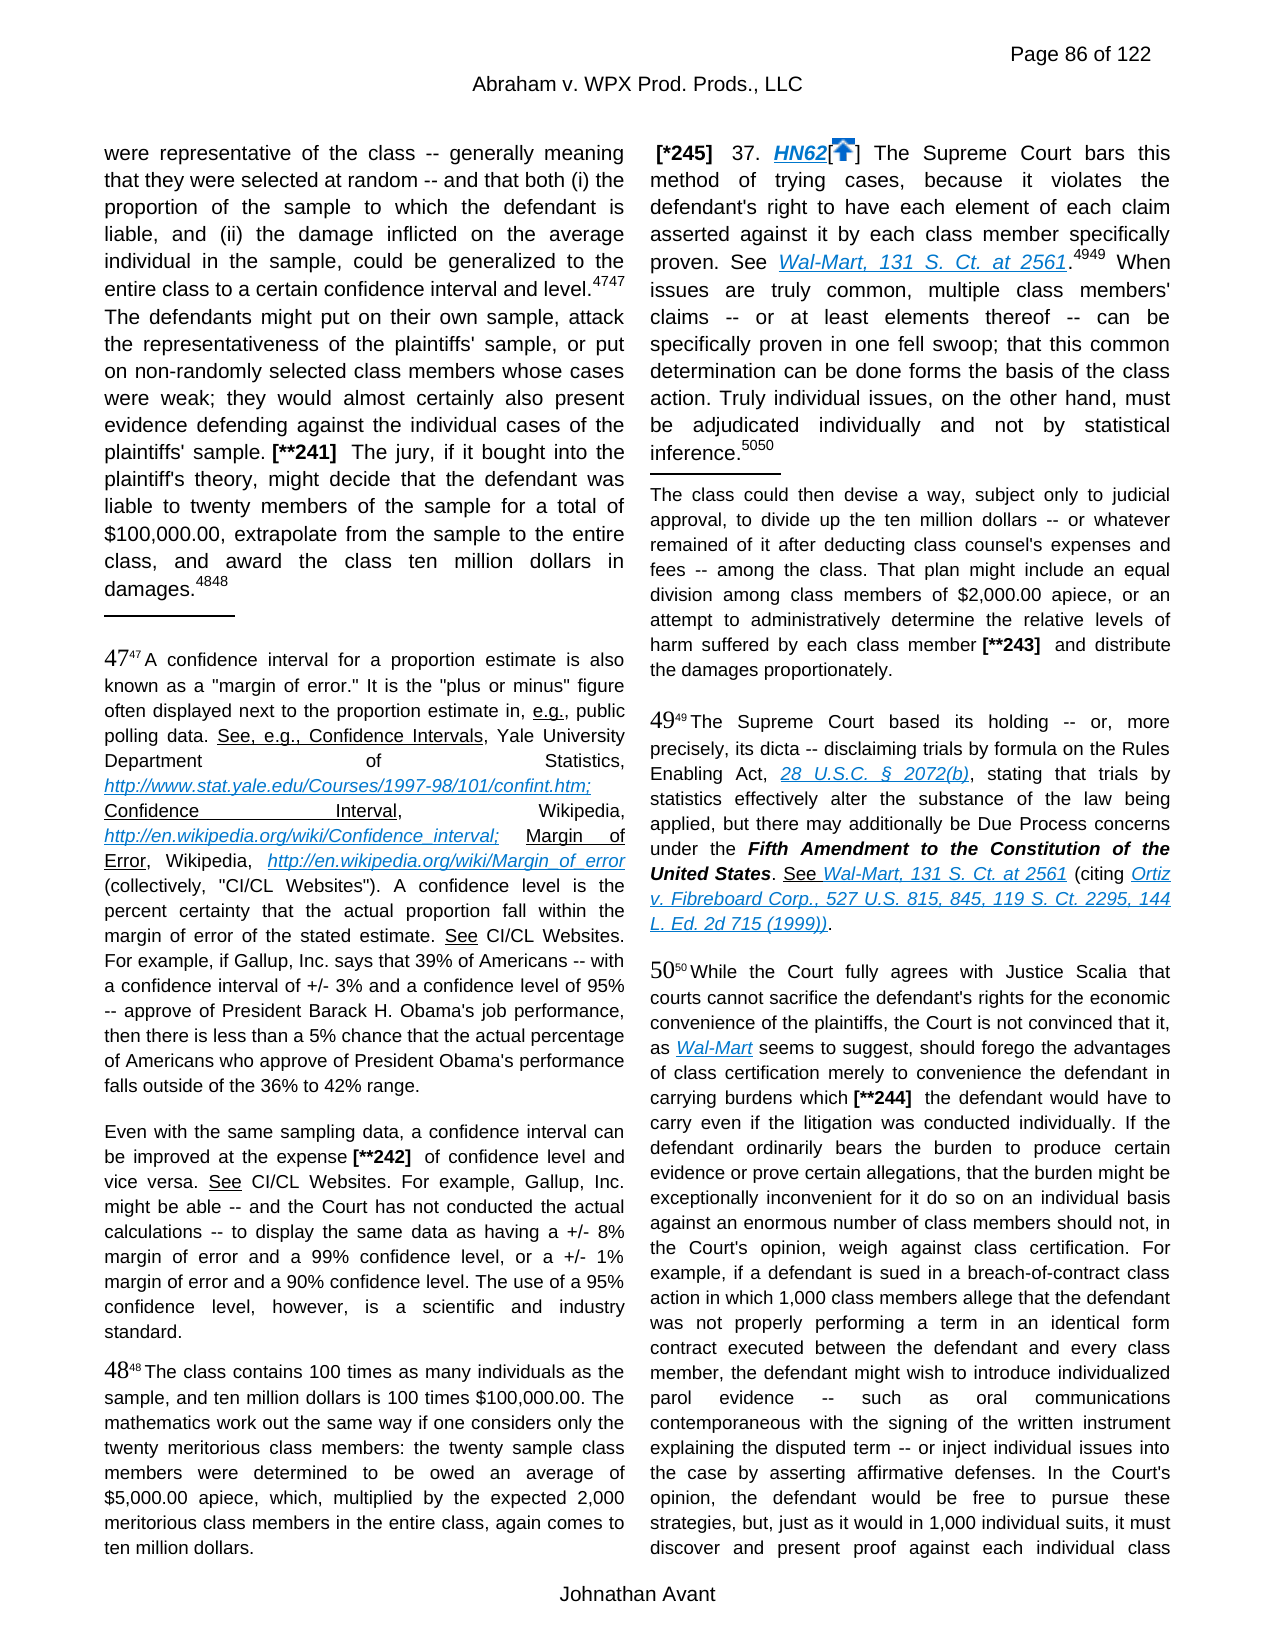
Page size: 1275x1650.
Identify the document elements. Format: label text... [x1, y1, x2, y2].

text [*244] 36. HN61[] Techniques that merely presume away substantive elements that a plaintiff normally has to prove, or that would impair a defendant's due-process rights, however, are impermissible. In particular, the Supreme Court [**240] has expressly disavowed "trials by statistics" or "trials by formula," either as to liability or damages. Wal-Mart, 131 S. Ct. at 2561. A trial by statistics involves a small but representative sample of class members presenting evidence on individual questions in their own cases and then inviting the jury to extrapolate its conclusions from the sample to the entire class. See Wal-Mart, 131 S. Ct. at 2561. For example, counsel for a class of 5,000 might present fifty class members' cases in the same way he would if he or she were trying them individually. Counsel would additionally present expert testimony that those fifty class members were representative of the class -- generally meaning that they were selected at random -- and that both (i) the proportion of the sample to which the defendant is liable, and (ii) the damage inflicted on the average individual in the sample, could be generalized to the entire class to a certain confidence interval and level.47 The defendants might put on their own sample, attack the representativeness of the plaintiffs' sample, or put on non-randomly selected class members whose cases were weak; they would almost certainly also present evidence defending against the individual cases of the plaintiffs' sample. [**241] The jury, if it bought into the plaintiff's theory, might decide that the defendant was liable to twenty members of the sample for a total of $100,000.00, extrapolate from the sample to the entire class, and award the class ten million dollars in damages.48 [104, 137, 625, 601]
text [*245] 37. HN62[] The Supreme Court bars this method of trying cases, because it violates the defendant's right to have each element of each claim asserted against it by each class member specifically proven. See Wal-Mart, 131 S. Ct. at 2561.49 When issues are truly common, multiple class members' claims -- or at least elements thereof -- can be specifically proven in one fell swoop; that this common determination can be done forms the basis of the class action. Truly individual issues, on the other hand, must be adjudicated individually and not by statistical inference.50 [650, 137, 1171, 466]
picture [832, 138, 855, 161]
